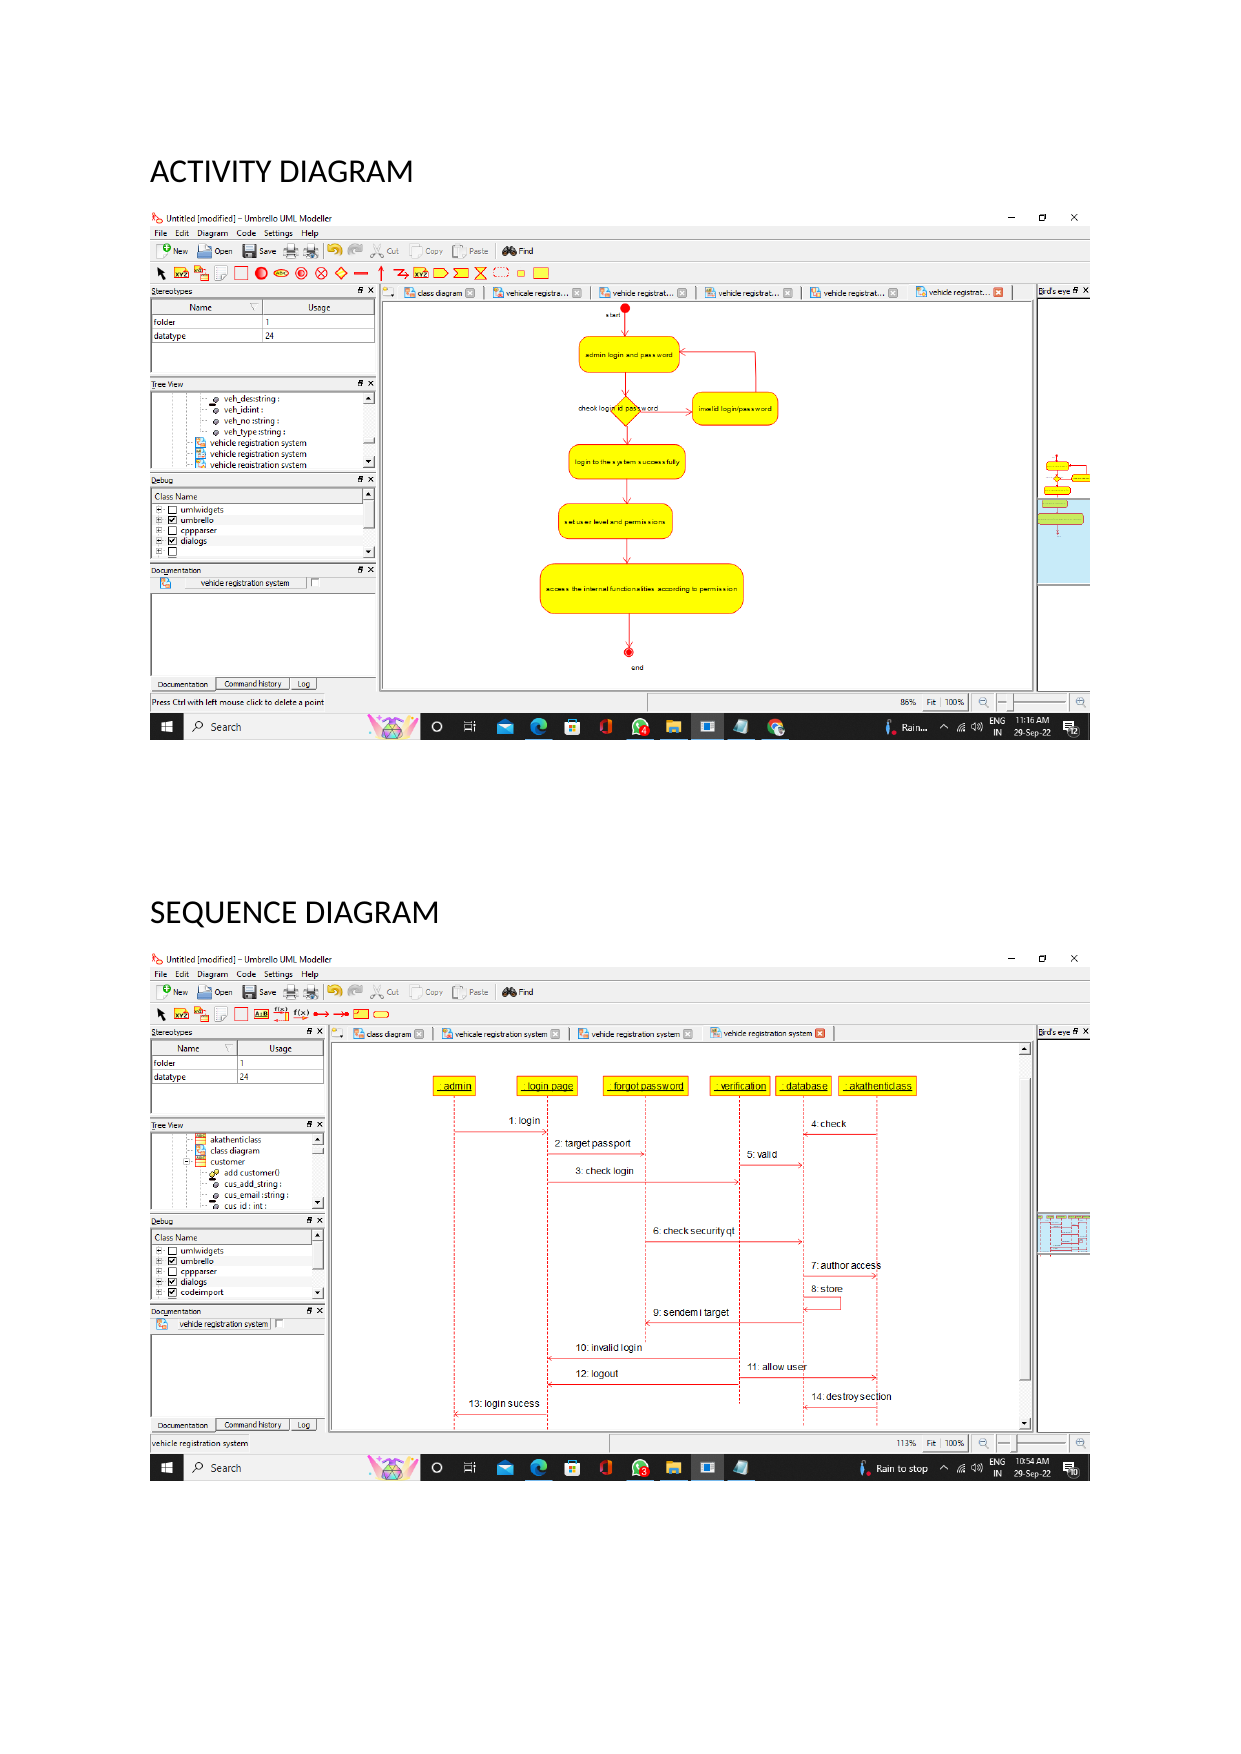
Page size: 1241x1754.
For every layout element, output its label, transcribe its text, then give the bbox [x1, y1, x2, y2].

picture [150, 210, 1090, 740]
text ACTIVITY DIAGRAM [150, 150, 1090, 191]
text SEQUENCE DIAGRAM [150, 891, 1090, 932]
picture [150, 951, 1090, 1481]
